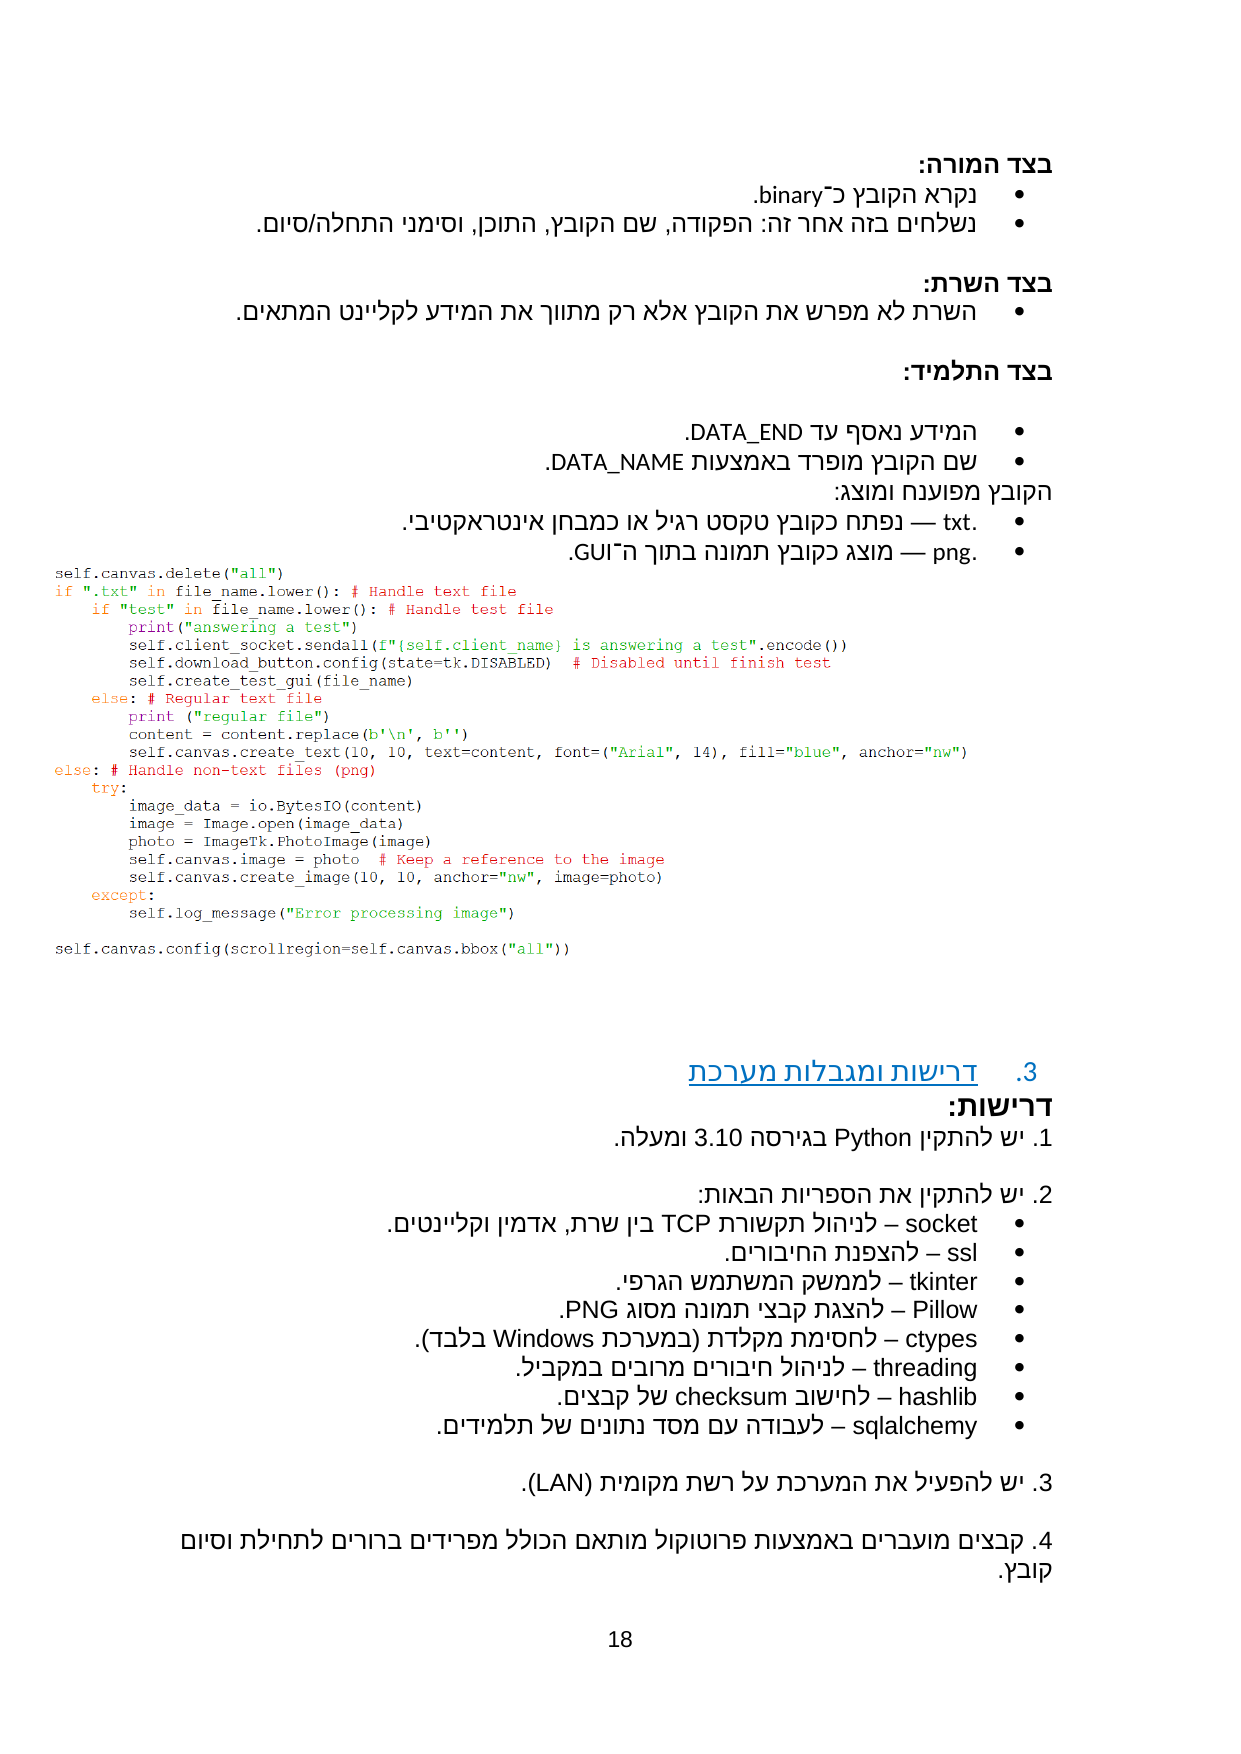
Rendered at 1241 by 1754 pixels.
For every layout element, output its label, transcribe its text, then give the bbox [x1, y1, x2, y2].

list hashlib – לחישוב checksum של קבצים. [144, 1382, 1015, 1411]
text בצד המורה: [144, 150, 1053, 179]
text בצד השרת: [144, 269, 1053, 297]
list שם הקובץ מופרד באמצעות DATA_NAME. [144, 447, 1015, 477]
list השרת לא מפרש את הקובץ אלא רק מתווך את המידע לקליינט המתאים. [144, 297, 1015, 326]
list ssl – להצפנת החיבורים. [144, 1238, 1015, 1267]
list המידע נאסף עד DATA_END. [144, 416, 1015, 447]
text הקובץ מפוענח ומוצג: [144, 477, 1053, 506]
list נקרא הקובץ כ־binary. [144, 179, 1015, 209]
list ctypes – לחסימת מקלדת (במערכת Windows בלבד). [144, 1324, 1015, 1353]
list .png — מוצג כקובץ תמונה בתוך ה־GUI. [144, 536, 1015, 567]
picture [43, 566, 978, 957]
text 2. יש להתקין את הספריות הבאות: [144, 1180, 1053, 1209]
list sqlalchemy – לעבודה עם מסד נתונים של תלמידים. [144, 1411, 1015, 1440]
text דרישות: [144, 1089, 1053, 1123]
list socket – לניהול תקשורת TCP בין שרת, אדמין וקליינטים. [144, 1209, 1015, 1238]
text 3. יש להפעיל את המערכת על רשת מקומית (LAN). [144, 1468, 1053, 1497]
text בצד התלמיד: [144, 357, 1053, 386]
text 1. יש להתקין Python בגירסה 3.10 ומעלה. [144, 1123, 1053, 1151]
list tkinter – לממשק המשתמש הגרפי. [144, 1267, 1015, 1295]
text 4. קבצים מועברים באמצעות פרוטוקול מותאם הכולל מפרידים ברורים לתחילת וסיום קובץ. [144, 1526, 1053, 1583]
list threading – לניהול חיבורים מרובים במקביל. [144, 1353, 1015, 1382]
list Pillow – להצגת קבצי תמונה מסוג PNG. [144, 1295, 1015, 1324]
list .txt — נפתח כקובץ טקסט רגיל או כמבחן אינטראקטיבי. [144, 506, 1015, 536]
list נשלחים בזה אחר זה: הפקודה, שם הקובץ, התוכן, וסימני התחלה/סיום. [144, 209, 1015, 238]
list דרישות ומגבלות מערכת [144, 1053, 1015, 1089]
